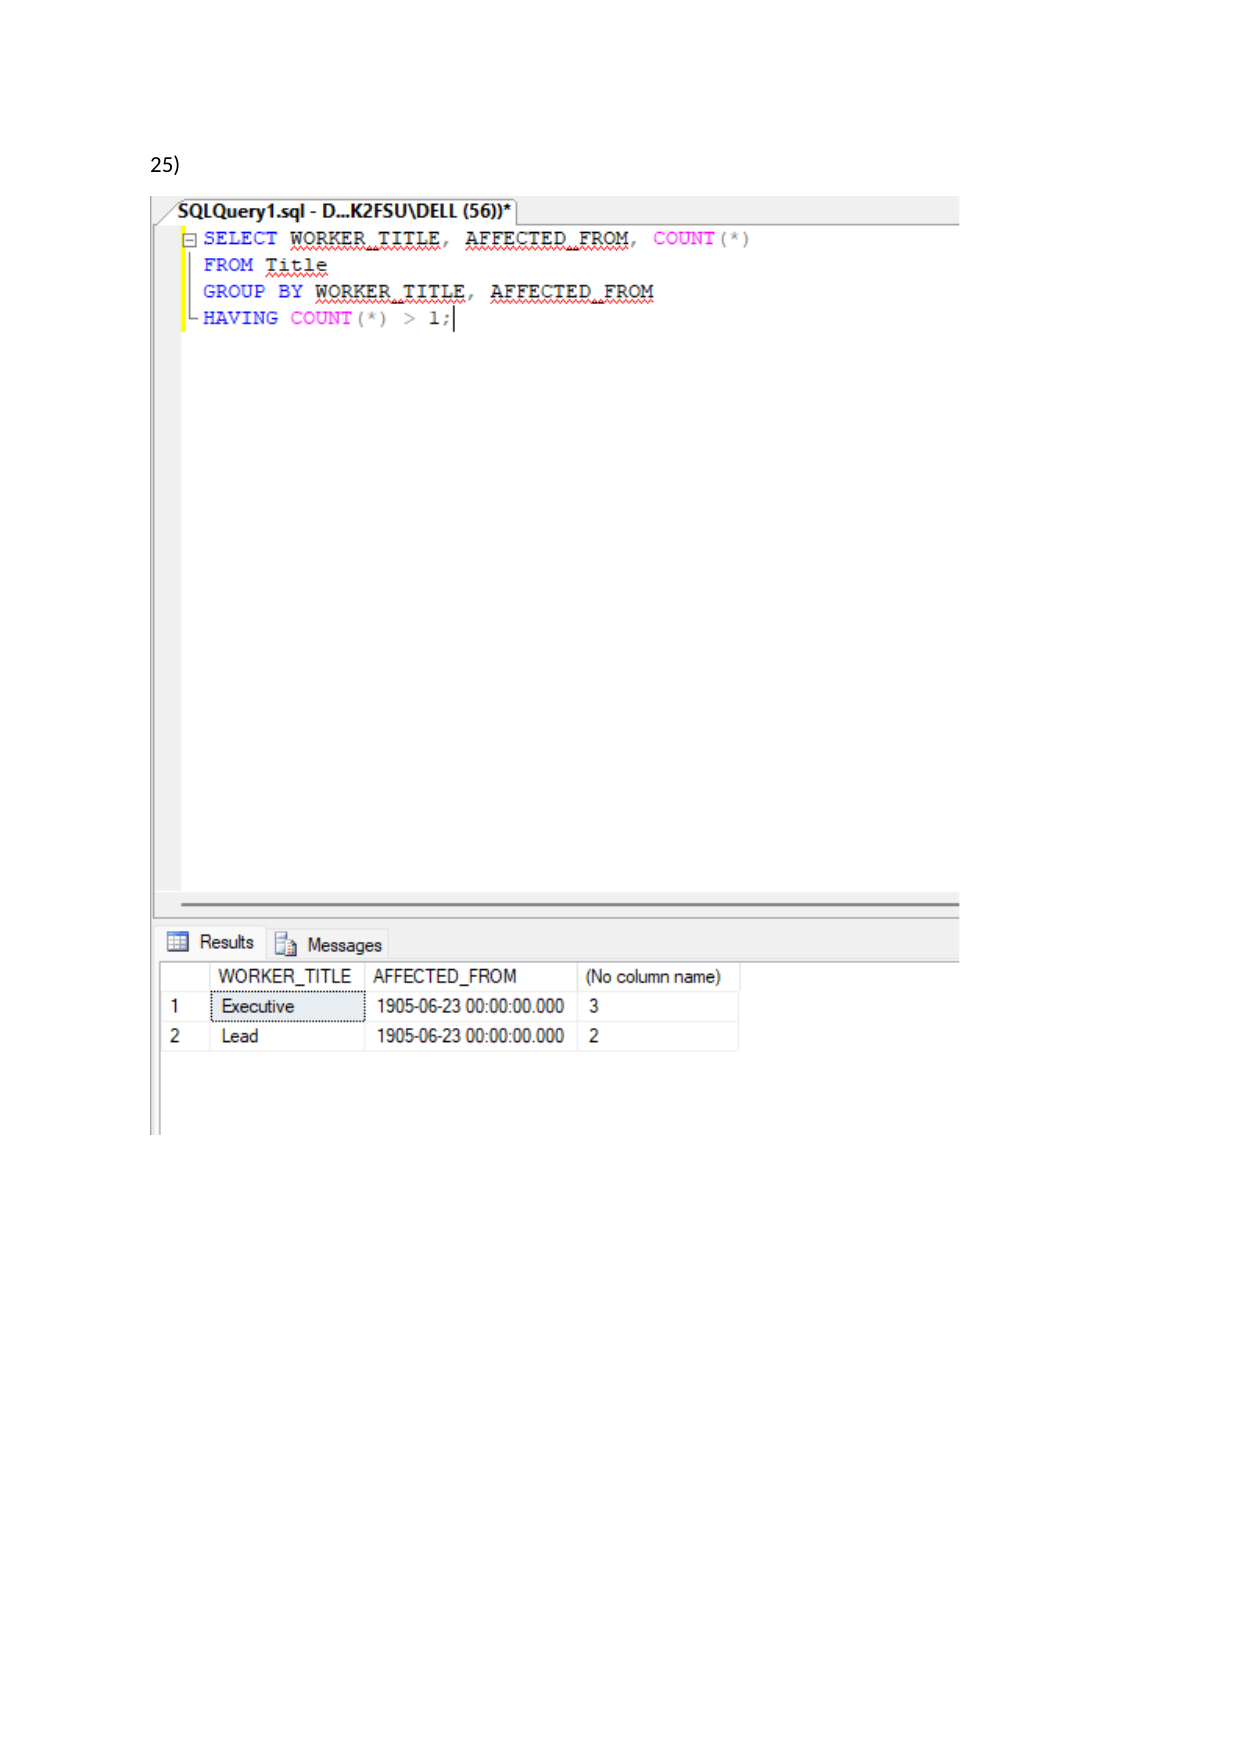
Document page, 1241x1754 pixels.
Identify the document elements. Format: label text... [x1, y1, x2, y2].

picture [150, 196, 960, 1135]
text 25) [150, 150, 1090, 178]
